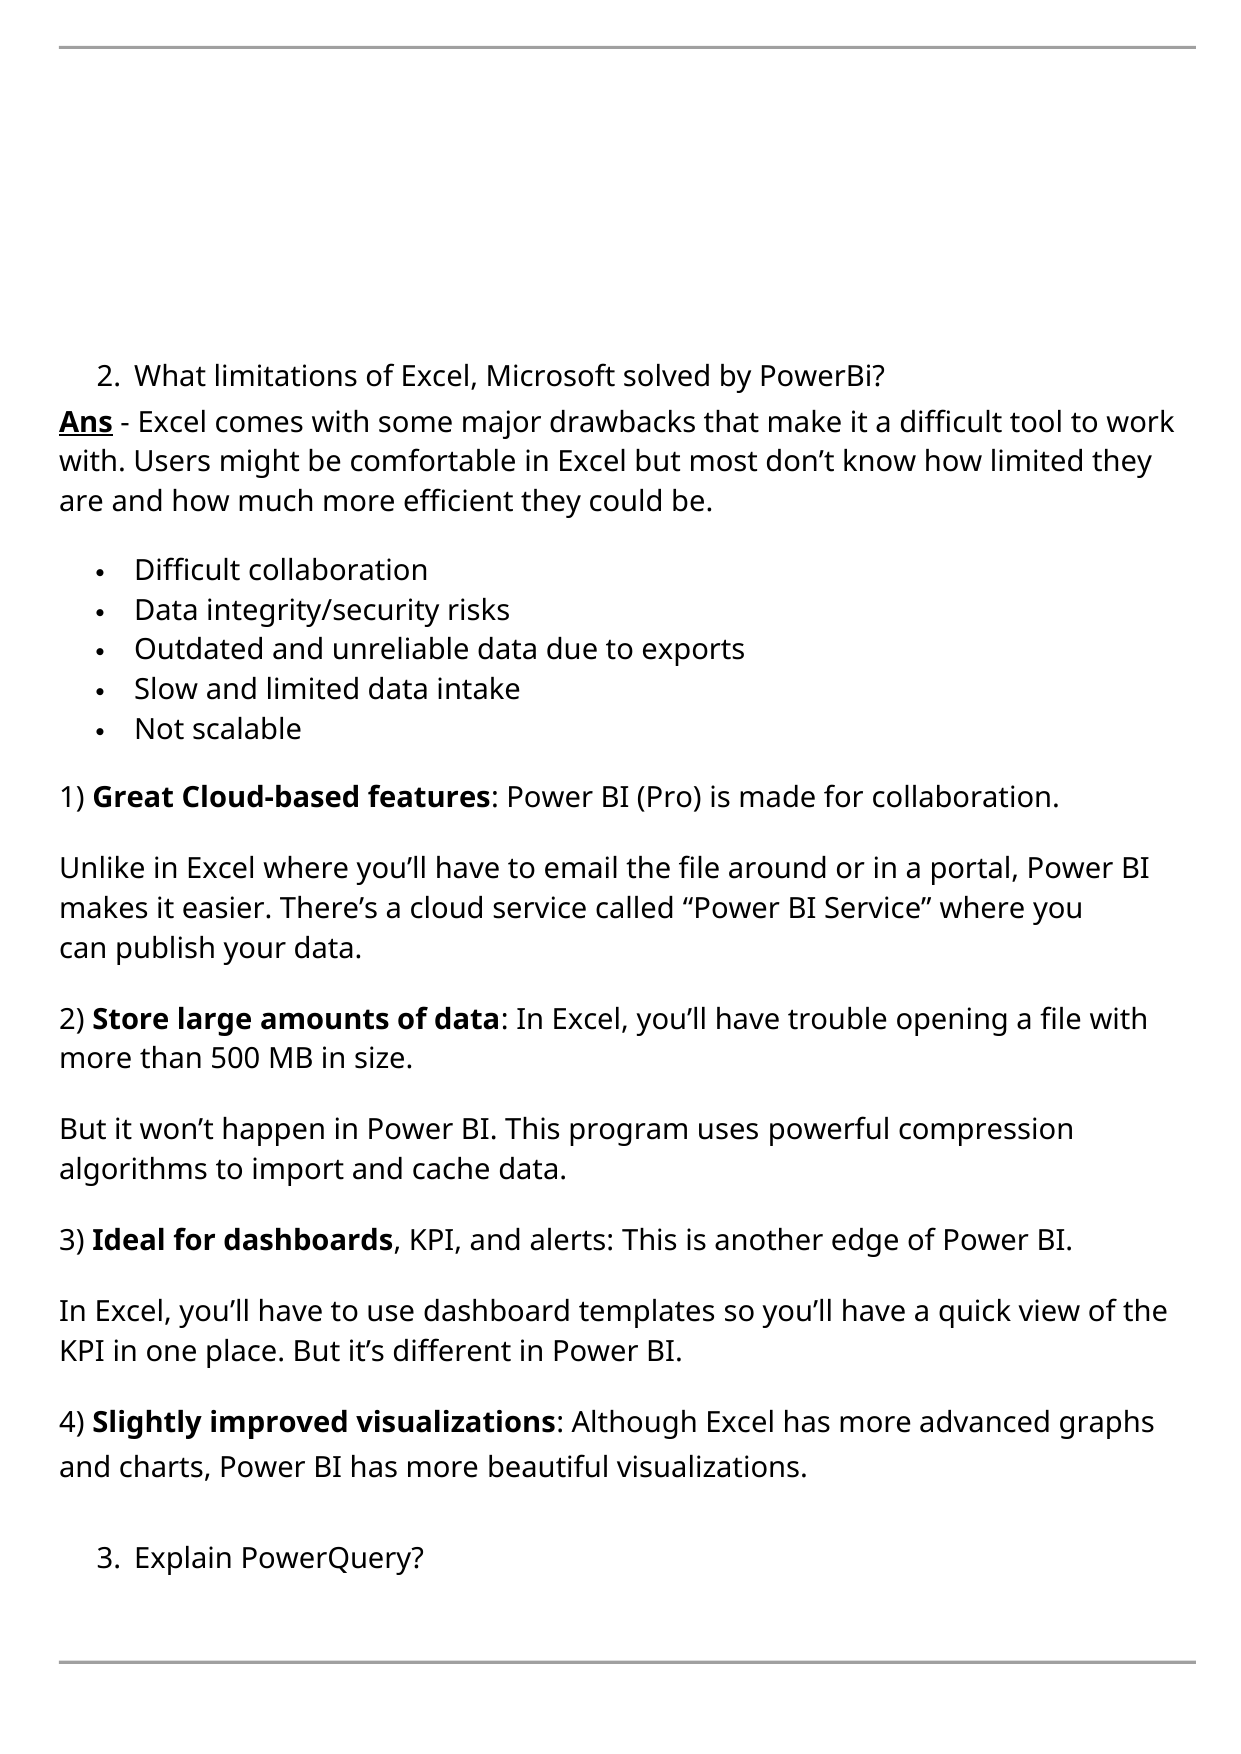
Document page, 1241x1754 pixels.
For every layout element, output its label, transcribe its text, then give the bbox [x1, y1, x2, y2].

list Outdated and unreliable data due to exports [96, 628, 1196, 668]
list What limitations of Excel, Microsoft solved by PowerBi? [96, 355, 1196, 395]
list Data integrity/security risks [96, 589, 1196, 628]
text 4) Slightly improved visualizations: Although Excel has more advanced graphs and charts, Power BI has more beautiful visualizations. [59, 1401, 1196, 1486]
text Unlike in Excel where you’ll have to email the file around or in a portal, Power BI makes it easier. There’s a cloud service called “Power BI Service” where you can publish your data. [59, 848, 1196, 967]
text 3) Ideal for dashboards, KPI, and alerts: This is another edge of Power BI. [59, 1219, 1196, 1259]
list Explain PowerQuery? [96, 1538, 1196, 1577]
text Ans - Excel comes with some major drawbacks that make it a difficult tool to work with. Users might be comfortable in Excel but most don’t know how limited they are and how much more efficient they could be. [59, 401, 1196, 520]
text But it won’t happen in Power BI. This program uses powerful compression algorithms to import and cache data. [59, 1109, 1196, 1188]
list Difficult collaboration [96, 549, 1196, 589]
text In Excel, you’ll have to use dashboard templates so you’ll have a quick view of the KPI in one place. But it’s different in Power BI. [59, 1290, 1196, 1369]
text 1) Great Cloud-based features: Power BI (Pro) is made for collaboration. [59, 777, 1196, 816]
list Slow and limited data intake [96, 668, 1196, 708]
list Not scalable [96, 708, 1196, 748]
text 2) Store large amounts of data: In Excel, you’ll have trouble opening a file with more than 500 MB in size. [59, 998, 1196, 1077]
